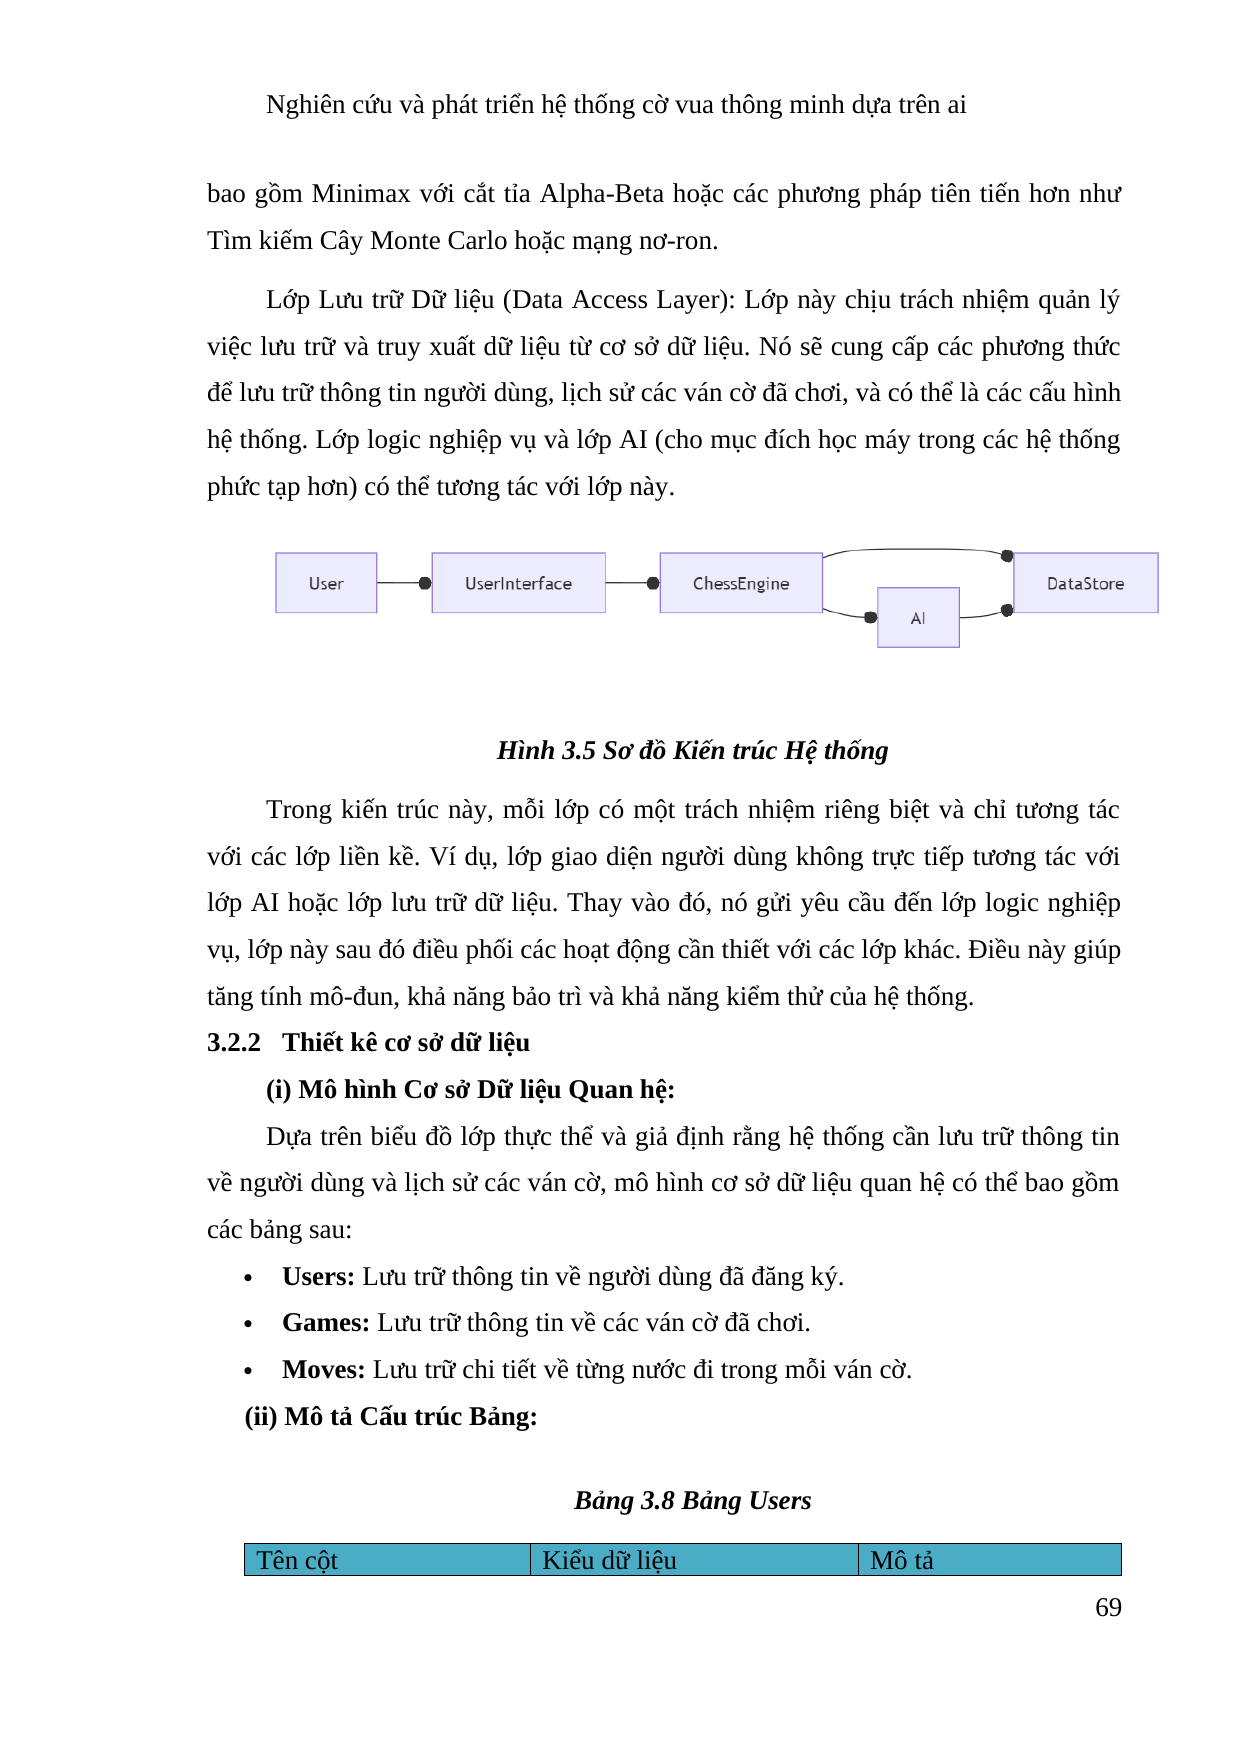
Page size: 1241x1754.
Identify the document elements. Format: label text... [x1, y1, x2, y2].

text Lớp Lưu trữ Dữ liệu (Data Access Layer): Lớp này chịu trách nhiệm quản lý việc lưu trữ và truy xuất dữ liệu từ cơ sở dữ liệu. Nó sẽ cung cấp các phương thức để lưu trữ thông tin người dùng, lịch sử các ván cờ đã chơi, và có thể là các cấu hình hệ thống. Lớp logic nghiệp vụ và lớp AI (cho mục đích học máy trong các hệ thống phức tạp hơn) có thể tương tác với lớp này. [207, 283, 1122, 501]
list Moves: Lưu trữ chi tiết về từng nước đi trong mỗi ván cờ. [244, 1353, 1122, 1384]
text (i) Mô hình Cơ sở Dữ liệu Quan hệ: [207, 1073, 1122, 1104]
picture [265, 528, 1182, 681]
text Thiết kê cơ sở dữ liệu [207, 1026, 1122, 1058]
text (ii) Mô tả Cấu trúc Bảng: [244, 1400, 1122, 1431]
text Dựa trên biểu đồ lớp thực thể và giả định rằng hệ thống cần lưu trữ thông tin về người dùng và lịch sử các ván cờ, mô hình cơ sở dữ liệu quan hệ có thể bao gồm các bảng sau: [207, 1120, 1122, 1244]
table_header Tên cột [245, 1544, 530, 1575]
list Users: Lưu trữ thông tin về người dùng đã đăng ký. [244, 1260, 1122, 1291]
text Trong kiến trúc này, mỗi lớp có một trách nhiệm riêng biệt và chỉ tương tác với các lớp liền kề. Ví dụ, lớp giao diện người dùng không trực tiếp tương tác với lớp AI hoặc lớp lưu trữ dữ liệu. Thay vào đó, nó gửi yêu cầu đến lớp logic nghiệp vụ, lớp này sau đó điều phối các hoạt động cần thiết với các lớp khác. Điều này giúp tăng tính mô-đun, khả năng bảo trì và khả năng kiểm thử của hệ thống. [207, 793, 1122, 1011]
list Games: Lưu trữ thông tin về các ván cờ đã chơi. [244, 1306, 1122, 1338]
table_header Mô tả [859, 1544, 1121, 1575]
table_header Kiểu dữ liệu [531, 1544, 858, 1575]
